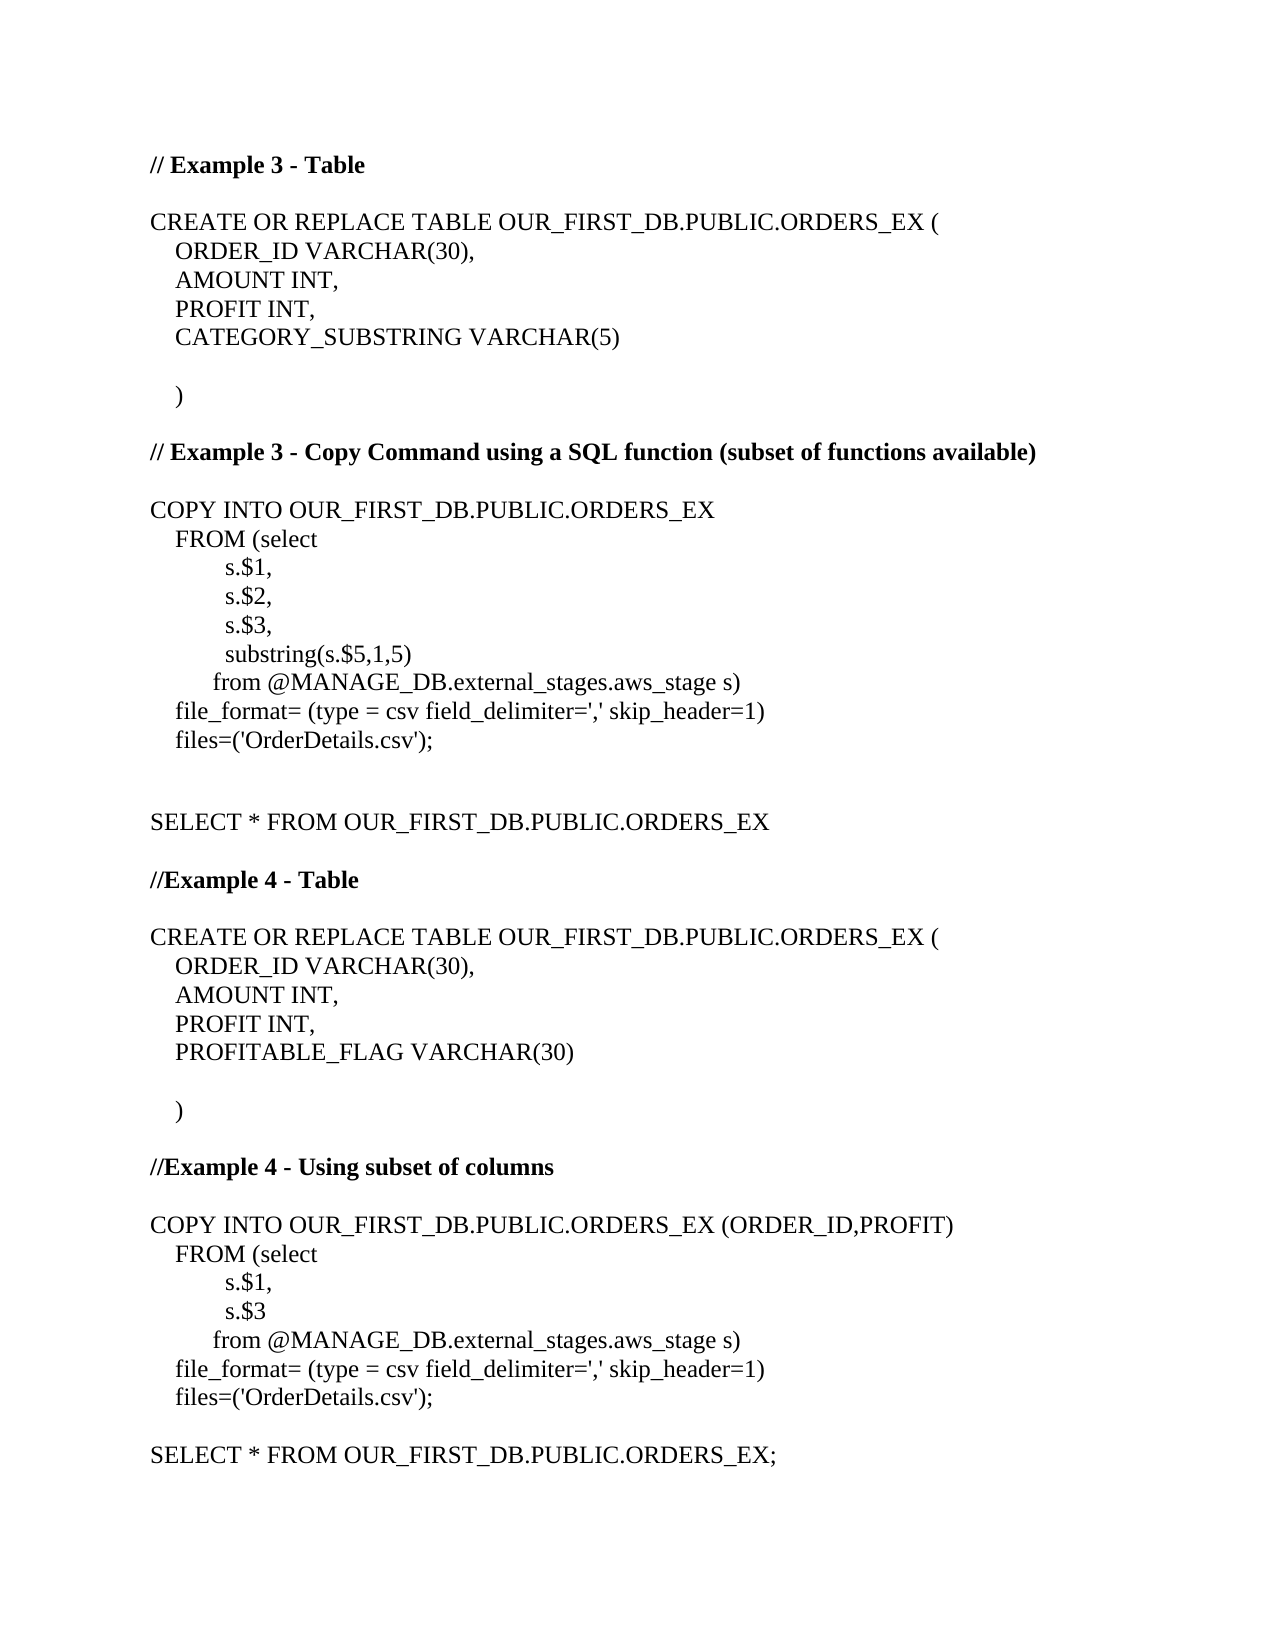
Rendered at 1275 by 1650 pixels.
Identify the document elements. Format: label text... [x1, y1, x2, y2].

text substring(s.$5,1,5) [150, 639, 1125, 667]
text CREATE OR REPLACE TABLE OUR_FIRST_DB.PUBLIC.ORDERS_EX ( [150, 922, 1125, 951]
text ) [150, 1095, 1125, 1124]
text FROM (select [150, 1239, 1125, 1267]
text AMOUNT INT, [150, 980, 1125, 1009]
text file_format= (type = csv field_delimiter=',' skip_header=1) [150, 1354, 1125, 1382]
text from @MANAGE_DB.external_stages.aws_stage s) [150, 667, 1125, 696]
text PROFITABLE_FLAG VARCHAR(30) [150, 1037, 1125, 1066]
text file_format= (type = csv field_delimiter=',' skip_header=1) [150, 696, 1125, 725]
text SELECT * FROM OUR_FIRST_DB.PUBLIC.ORDERS_EX; [150, 1440, 1125, 1469]
text files=('OrderDetails.csv'); [150, 725, 1125, 754]
text PROFIT INT, [150, 1009, 1125, 1037]
text AMOUNT INT, [150, 265, 1125, 294]
text s.$3, [150, 610, 1125, 639]
text CREATE OR REPLACE TABLE OUR_FIRST_DB.PUBLIC.ORDERS_EX ( [150, 207, 1125, 236]
text s.$1, [150, 552, 1125, 581]
text //Example 4 - Using subset of columns [150, 1152, 1125, 1181]
text CATEGORY_SUBSTRING VARCHAR(5) [150, 322, 1125, 351]
text FROM (select [150, 524, 1125, 552]
text // Example 3 - Copy Command using a SQL function (subset of functions available) [150, 437, 1125, 466]
text files=('OrderDetails.csv'); [150, 1382, 1125, 1411]
text s.$1, [150, 1267, 1125, 1296]
text s.$2, [150, 581, 1125, 610]
text //Example 4 - Table [150, 865, 1125, 894]
text ) [150, 380, 1125, 409]
text SELECT * FROM OUR_FIRST_DB.PUBLIC.ORDERS_EX [150, 807, 1125, 836]
text s.$3 [150, 1296, 1125, 1325]
text ORDER_ID VARCHAR(30), [150, 951, 1125, 980]
text // Example 3 - Table [150, 150, 1125, 179]
text from @MANAGE_DB.external_stages.aws_stage s) [150, 1325, 1125, 1354]
text ORDER_ID VARCHAR(30), [150, 236, 1125, 265]
text COPY INTO OUR_FIRST_DB.PUBLIC.ORDERS_EX [150, 495, 1125, 524]
text COPY INTO OUR_FIRST_DB.PUBLIC.ORDERS_EX (ORDER_ID,PROFIT) [150, 1210, 1125, 1239]
text PROFIT INT, [150, 294, 1125, 322]
